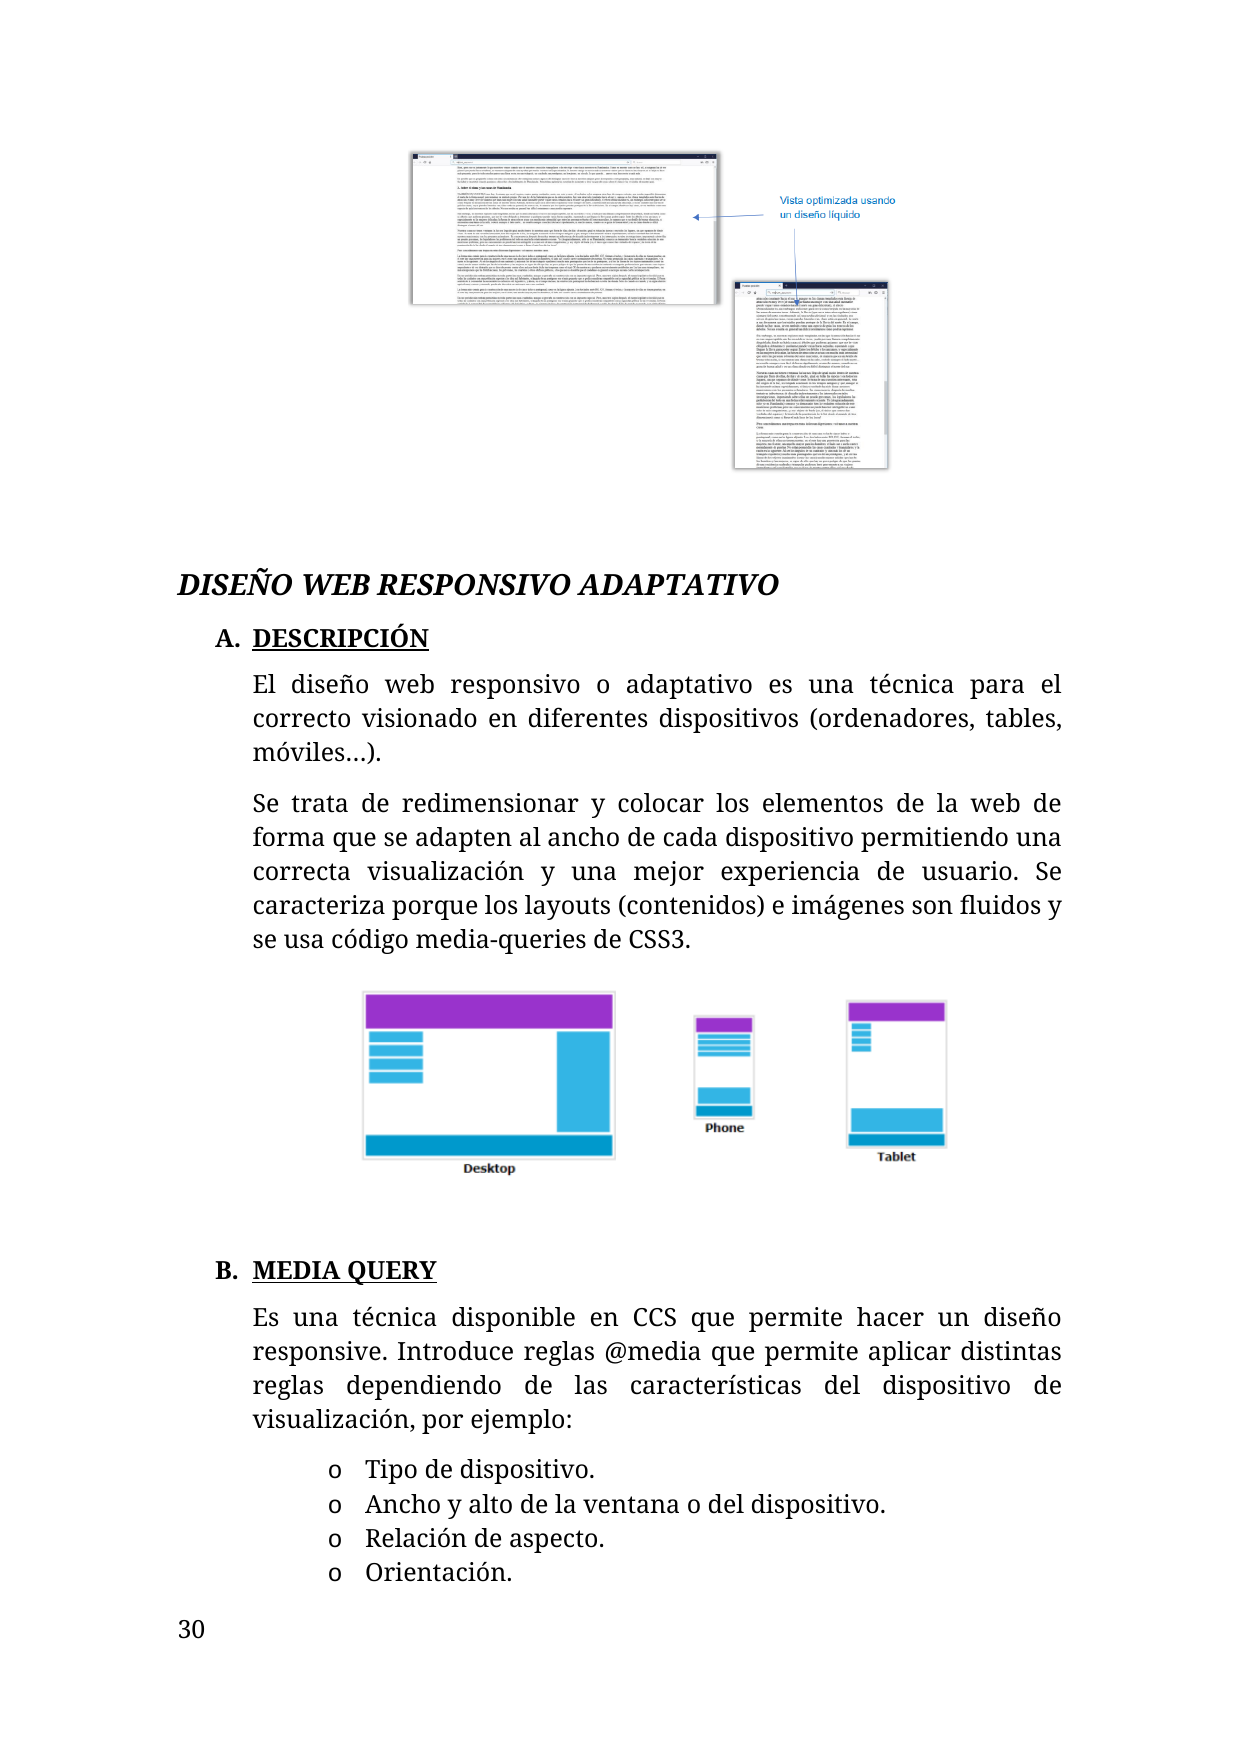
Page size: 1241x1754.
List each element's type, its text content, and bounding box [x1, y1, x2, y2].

list Ancho y alto de la ventana o del dispositivo. [327, 1486, 1063, 1521]
list Relación de aspecto. [327, 1521, 1063, 1555]
picture [407, 147, 908, 489]
picture [342, 972, 974, 1186]
subtitle DISEÑO WEB RESPONSIVO ADAPTATIVO [177, 564, 1063, 604]
subtitle DESCRIPCIÓN [215, 620, 1063, 654]
list Tipo de dispositivo. [327, 1452, 1063, 1486]
text Es una técnica disponible en CCS que permite hacer un diseño responsive. Introduce reglas @media que permite aplicar distintas reglas dependiendo de las características del dispositivo de visualización, por ejemplo: [252, 1299, 1063, 1436]
list Orientación. [327, 1555, 1063, 1589]
subtitle MEDIA QUERY [215, 1253, 1063, 1287]
text El diseño web responsivo o adaptativo es una técnica para el correcto visionado en diferentes dispositivos (ordenadores, tables, móviles…). [252, 667, 1063, 769]
text Se trata de redimensionar y colocar los elementos de la web de forma que se adapten al ancho de cada dispositivo permitiendo una correcta visualización y una mejor experiencia de usuario. Se caracteriza porque los layouts (contenidos) e imágenes son fluidos y se usa código media-queries de CSS3. [252, 786, 1063, 956]
